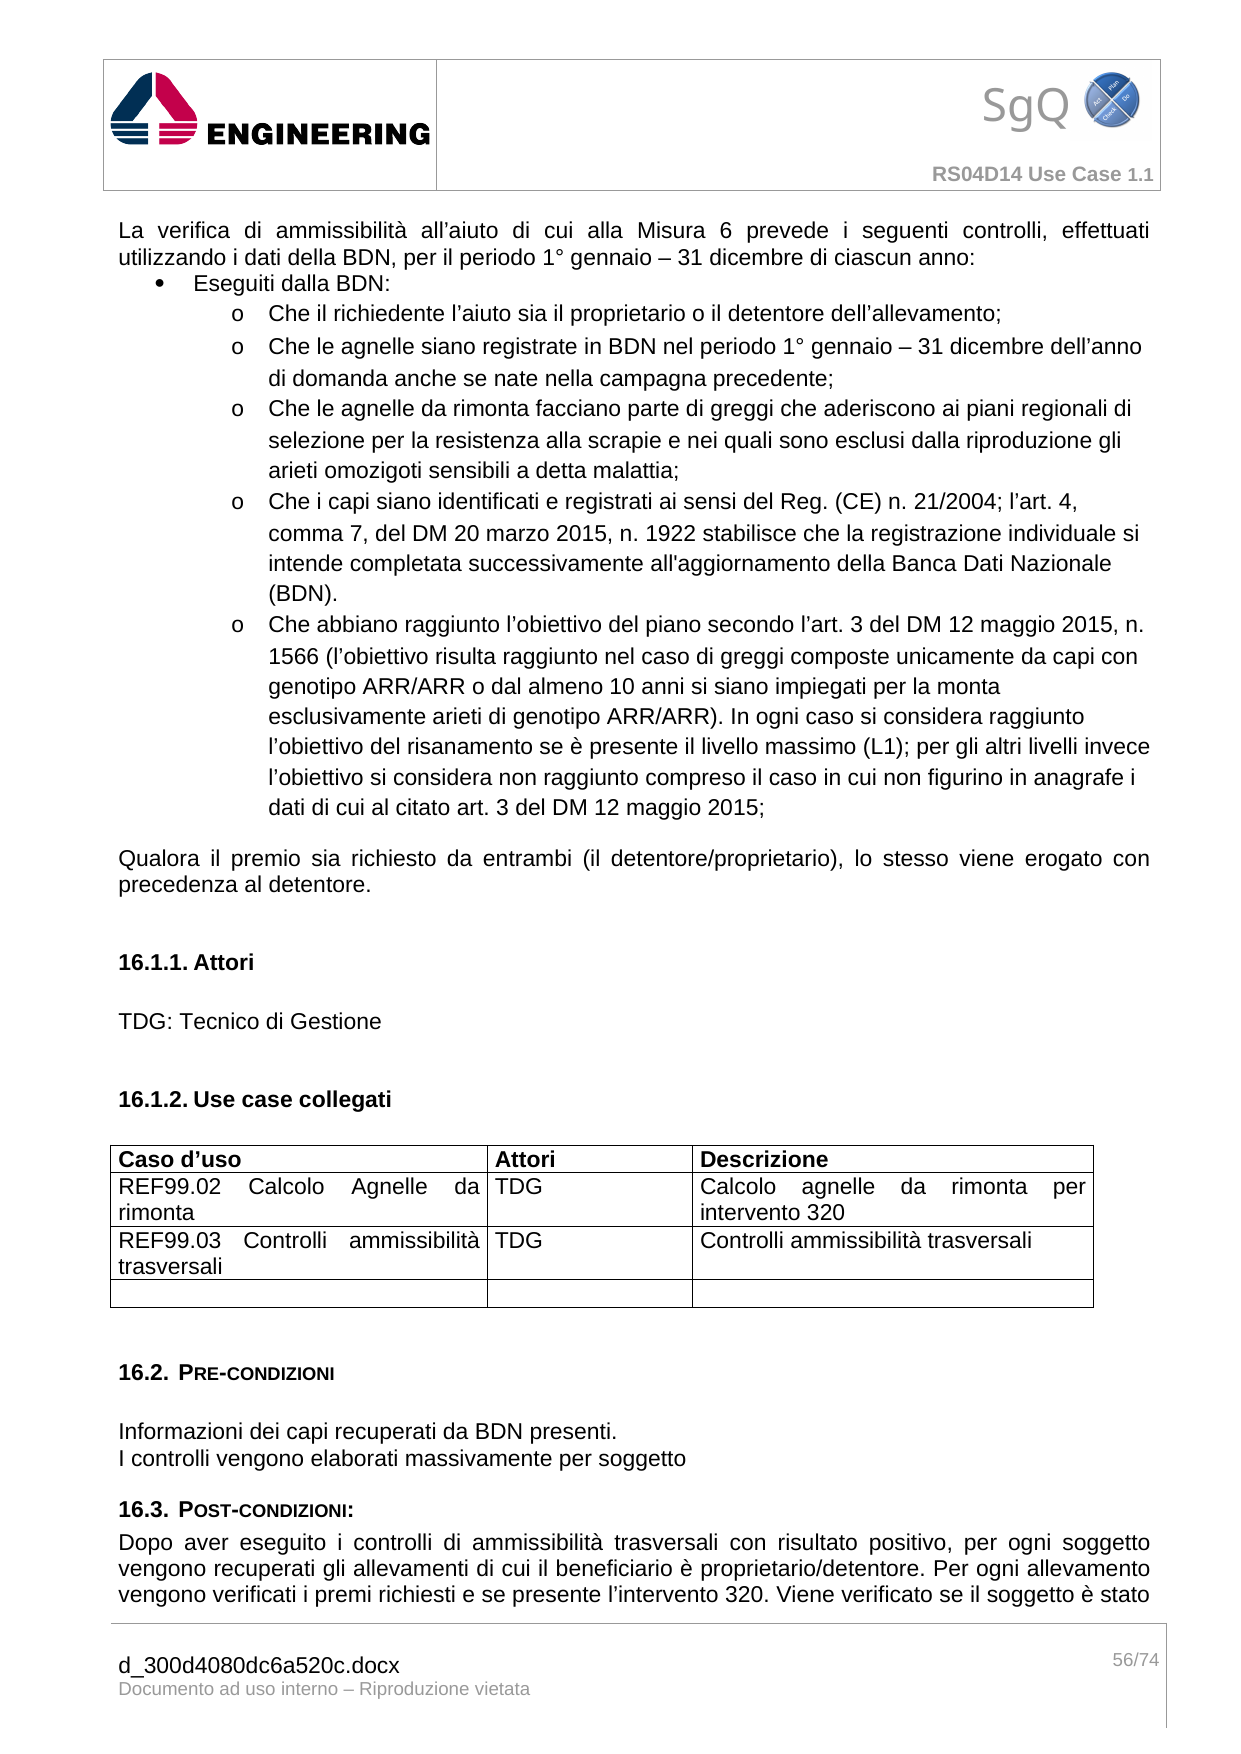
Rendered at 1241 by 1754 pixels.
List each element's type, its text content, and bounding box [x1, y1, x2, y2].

list Eseguiti dalla BDN: [156, 270, 1152, 296]
table_cell REF99.03 Controlli ammissibilità trasversali [111, 1227, 487, 1279]
list Che abbiano raggiunto l’obiettivo del piano secondo l’art. 3 del DM 12 maggio 2015, n. 1566 (l’obiettivo risulta raggiunto nel caso di greggi composte unicamente da capi con genotipo ARR/ARR o dal almeno 10 anni si siano impiegati per la monta esclusivamente arieti di genotipo ARR/ARR). In ogni caso si considera raggiunto l’obiettivo del risanamento se è presente il livello massimo (L1); per gli altri livelli invece l’obiettivo si considera non raggiunto compreso il caso in cui non figurino in anagrafe i dati di cui al citato art. 3 del DM 12 maggio 2015; [231, 611, 1152, 820]
subtitle Attori [118, 949, 1152, 975]
subtitle Post-condizioni: [118, 1496, 1152, 1522]
table_cell TDG [488, 1227, 692, 1279]
subtitle Use case collegati [118, 1086, 1152, 1112]
table_cell [693, 1280, 1093, 1307]
text Informazioni dei capi recuperati da BDN presenti. [118, 1418, 1152, 1444]
table_header Descrizione [693, 1146, 1093, 1172]
subtitle Pre-condizioni [118, 1359, 1152, 1386]
table_header Caso d’uso [111, 1146, 487, 1172]
table_cell [488, 1280, 692, 1307]
text I controlli vengono elaborati massivamente per soggetto [118, 1444, 1152, 1471]
table_header Attori [488, 1146, 692, 1172]
table_cell TDG [488, 1173, 692, 1226]
text TDG: Tecnico di Gestione [118, 1008, 1152, 1034]
table_cell Calcolo agnelle da rimonta per intervento 320 [693, 1173, 1093, 1226]
list Che le agnelle siano registrate in BDN nel periodo 1° gennaio – 31 dicembre dell’anno di domanda anche se nate nella campagna precedente; [231, 333, 1152, 391]
picture [1070, 60, 1153, 141]
text La verifica di ammissibilità all’aiuto di cui alla Misura 6 prevede i seguenti controlli, effettuati utilizzando i dati della BDN, per il periodo 1° gennaio – 31 dicembre di ciascun anno: [118, 217, 1152, 270]
list Che il richiedente l’aiuto sia il proprietario o il detentore dell’allevamento; [231, 300, 1152, 328]
table_cell [111, 1280, 487, 1307]
table_cell Controlli ammissibilità trasversali [693, 1227, 1093, 1279]
list Che i capi siano identificati e registrati ai sensi del Reg. (CE) n. 21/2004; l’art. 4, comma 7, del DM 20 marzo 2015, n. 1922 stabilisce che la registrazione individuale si intende completata successivamente all'aggiornamento della Banca Dati Nazionale (BDN). [231, 488, 1152, 607]
table_cell REF99.02 Calcolo Agnelle da rimonta [111, 1173, 487, 1226]
text Qualora il premio sia richiesto da entrambi (il detentore/proprietario), lo stesso viene erogato con precedenza al detentore. [118, 845, 1152, 897]
picture [110, 72, 430, 145]
list Che le agnelle da rimonta facciano parte di greggi che aderiscono ai piani regionali di selezione per la resistenza alla scrapie e nei quali sono esclusi dalla riproduzione gli arieti omozigoti sensibili a detta malattia; [231, 395, 1152, 484]
